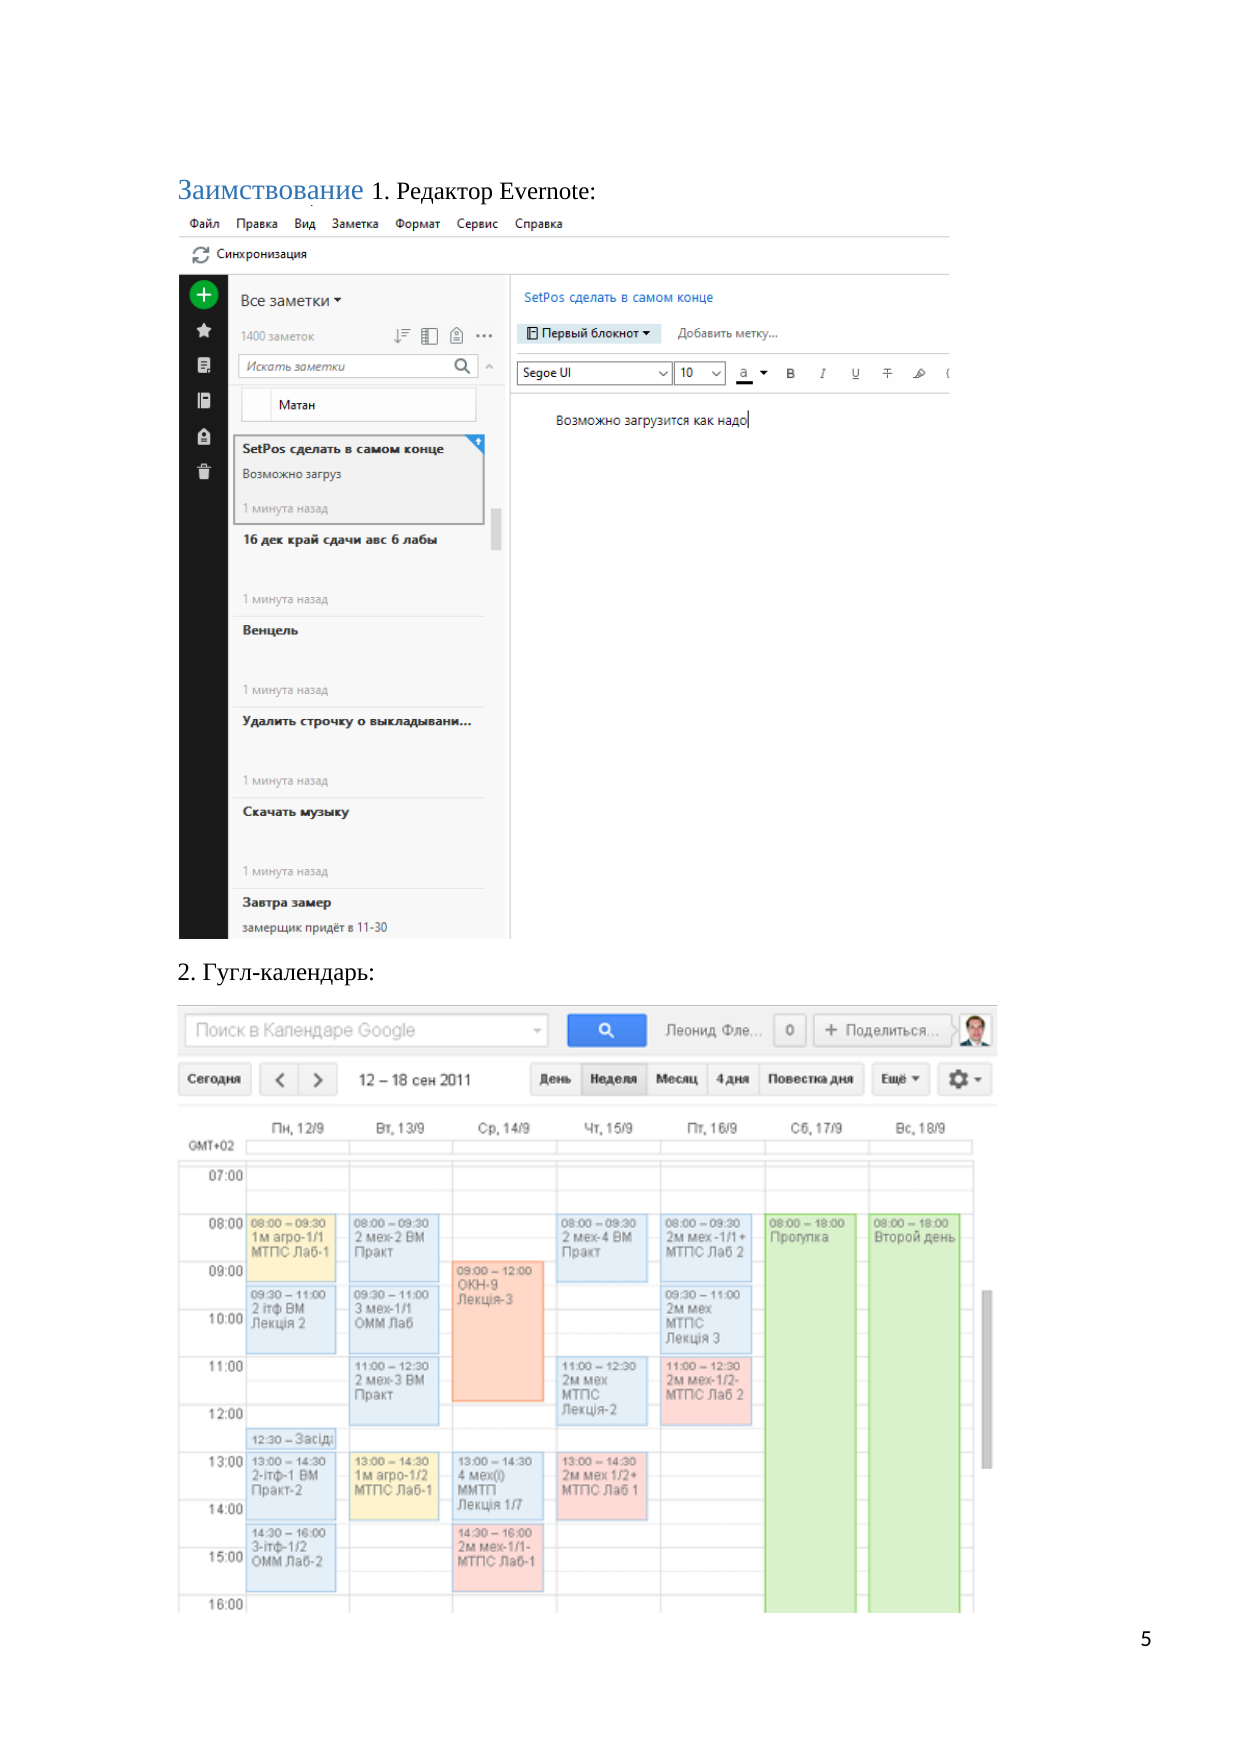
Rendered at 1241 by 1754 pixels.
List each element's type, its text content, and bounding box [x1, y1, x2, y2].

text 2. Гугл-календарь: [177, 957, 1152, 986]
picture [177, 205, 1151, 939]
picture [177, 1005, 998, 1613]
text Заимствование 1. Редактор Evernote: [177, 172, 1152, 206]
